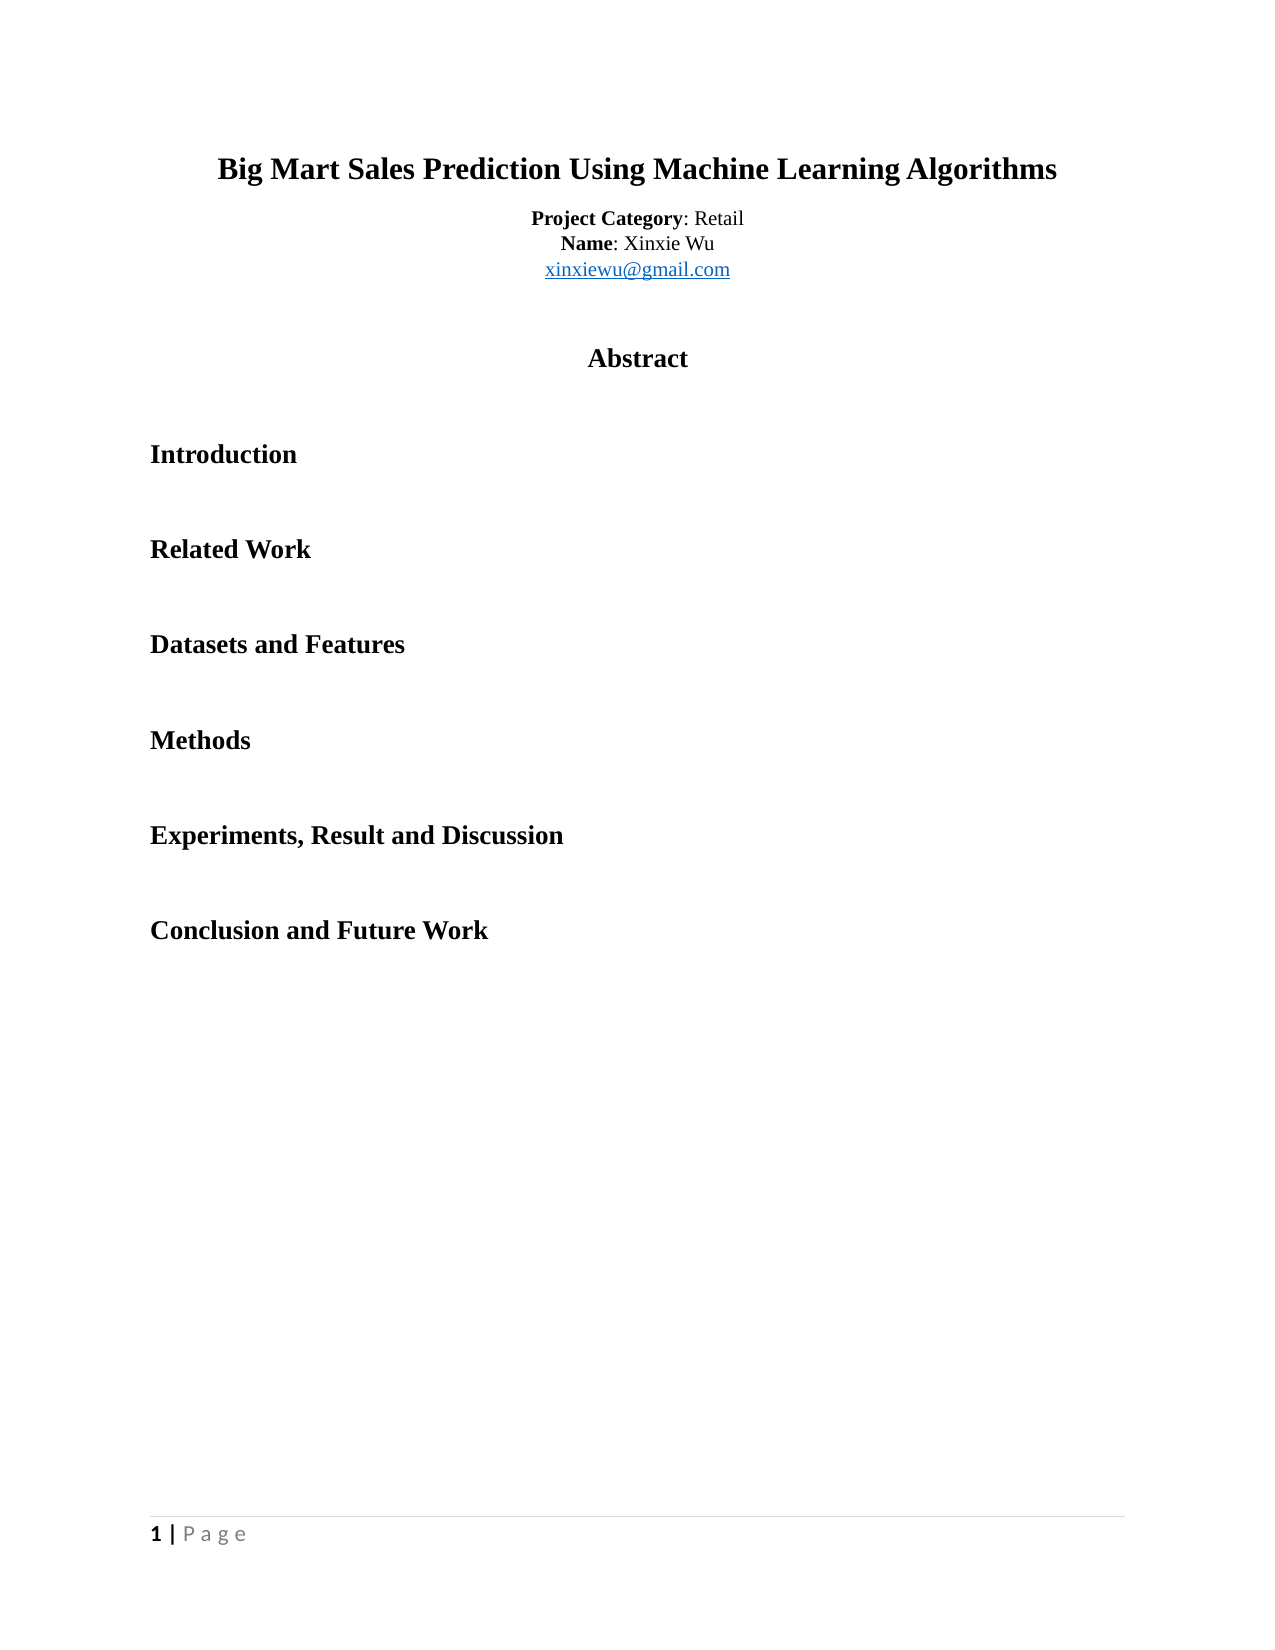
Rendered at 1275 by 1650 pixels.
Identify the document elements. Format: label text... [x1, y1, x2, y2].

text Related Work [150, 533, 1125, 564]
text Project Category: Retail [150, 205, 1125, 229]
text Methods [150, 724, 1125, 755]
text Datasets and Features [150, 628, 1125, 659]
text Experiments, Result and Discussion [150, 819, 1125, 850]
text Big Mart Sales Prediction Using Machine Learning Algorithms [150, 150, 1125, 186]
text xinxiewu@gmail.com [150, 257, 1125, 281]
text Abstract [150, 342, 1125, 374]
text Conclusion and Future Work [150, 914, 1125, 946]
text Introduction [150, 438, 1125, 469]
text Name: Xinxie Wu [150, 231, 1125, 255]
